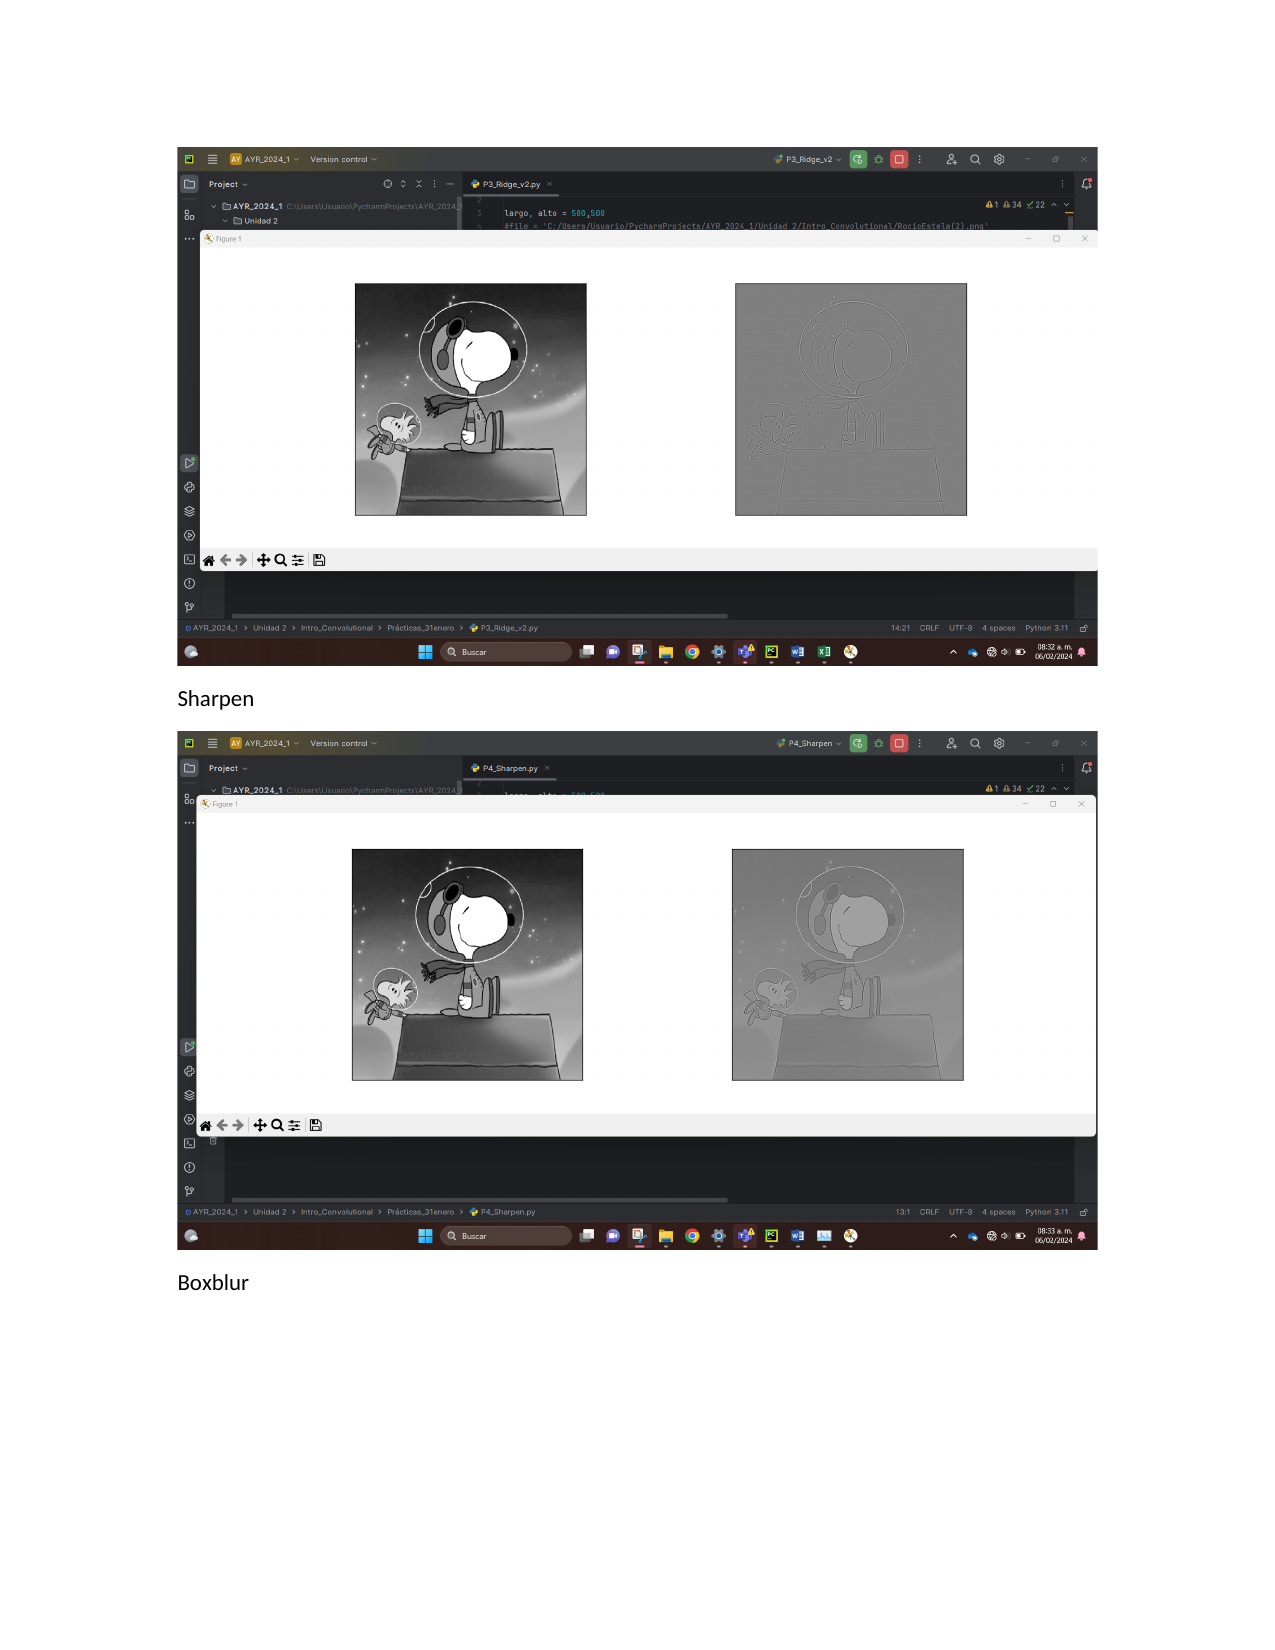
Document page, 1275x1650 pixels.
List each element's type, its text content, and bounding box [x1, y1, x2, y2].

text Sharpen [177, 684, 1098, 712]
picture [177, 147, 1098, 666]
text Boxblur [177, 1268, 1098, 1296]
picture [177, 731, 1098, 1250]
